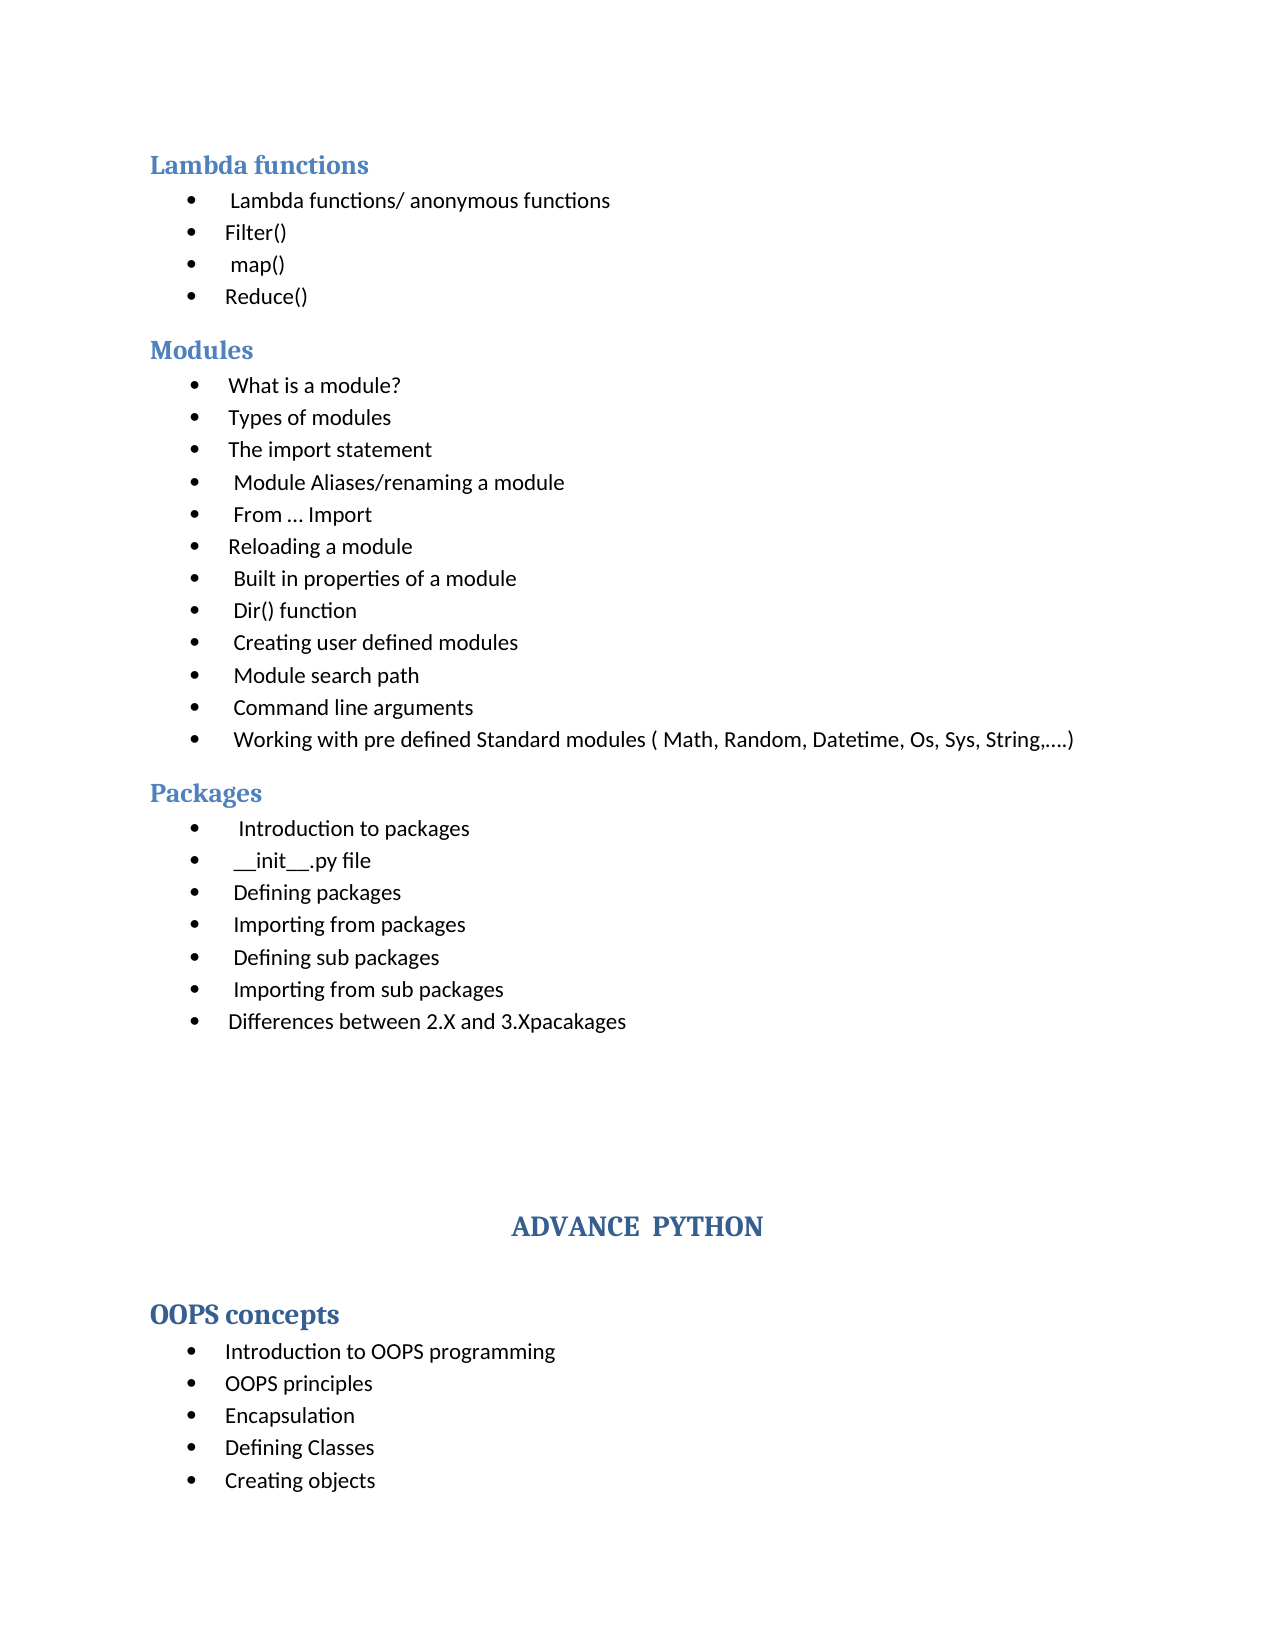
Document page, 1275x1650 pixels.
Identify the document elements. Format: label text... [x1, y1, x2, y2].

list Reloading a module [191, 532, 1125, 560]
list Command line arguments [191, 693, 1125, 721]
list Module search path [191, 661, 1125, 689]
list Importing from packages [191, 910, 1125, 938]
list Working with pre defined Standard modules ( Math, Random, Datetime, Os, Sys, String,….) [191, 725, 1125, 753]
subtitle Packages [150, 778, 1125, 809]
list Lambda functions/ anonymous functions [187, 186, 1125, 214]
list Defining sub packages [191, 943, 1125, 971]
list Introduction to packages [191, 814, 1125, 842]
list Creating user defined modules [191, 628, 1125, 657]
list __init__.py file [191, 846, 1125, 874]
list Reduce() [187, 282, 1125, 310]
list Creating objects [187, 1466, 1125, 1494]
subtitle OOPS concepts [150, 1298, 1125, 1332]
subtitle Modules [150, 335, 1125, 366]
list Introduction to OOPS programming [187, 1337, 1125, 1365]
subtitle ADVANCE PYTHON [150, 1210, 1125, 1243]
list OOPS principles [187, 1369, 1125, 1397]
list Defining packages [191, 878, 1125, 906]
subtitle Lambda functions [150, 150, 1125, 181]
list Dir() function [191, 596, 1125, 624]
list From … Import [191, 500, 1125, 528]
list Built in properties of a module [191, 564, 1125, 592]
list What is a module? [191, 371, 1125, 399]
list Importing from sub packages [191, 975, 1125, 1003]
list Defining Classes [187, 1433, 1125, 1462]
list map() [187, 250, 1125, 278]
list Differences between 2.X and 3.Xpacakages [191, 1007, 1125, 1035]
list Module Aliases/renaming a module [191, 468, 1125, 496]
list The import statement [191, 435, 1125, 463]
list Types of modules [191, 403, 1125, 431]
list Encapsulation [187, 1401, 1125, 1429]
list Filter() [187, 218, 1125, 246]
